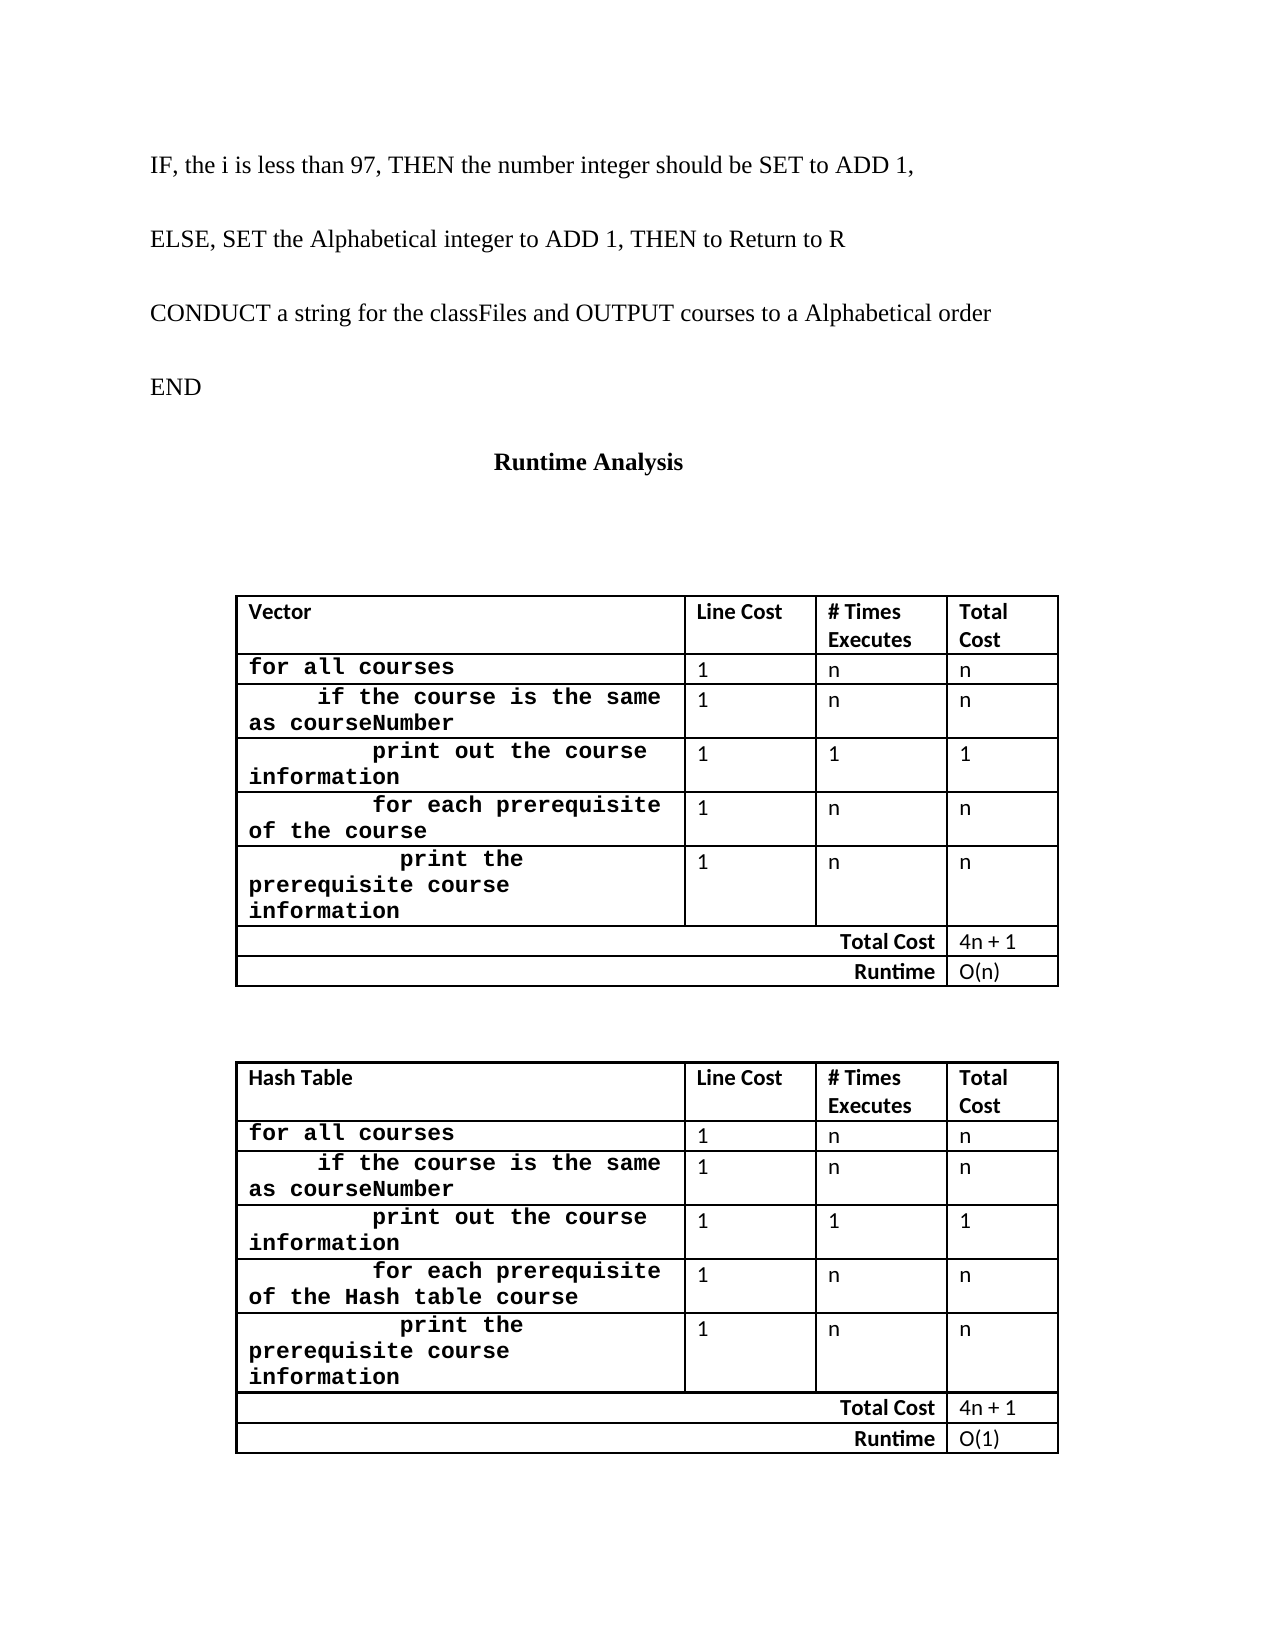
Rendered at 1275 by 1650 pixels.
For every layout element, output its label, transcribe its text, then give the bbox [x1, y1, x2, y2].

table_cell if the course is the same as courseNumber [238, 1152, 684, 1204]
table_cell print out the course information [238, 739, 684, 791]
table_cell n [948, 1122, 1057, 1150]
table_cell print the prerequisite course information [238, 847, 684, 925]
table_cell n [948, 793, 1057, 845]
table_cell 1 [817, 739, 946, 791]
text Runtime Analysis [150, 447, 1125, 475]
table_cell n [817, 685, 946, 737]
table_header Vector [238, 597, 684, 653]
table_cell n [817, 793, 946, 845]
table_cell Runtime [238, 957, 946, 985]
table_cell for all courses [238, 1122, 684, 1150]
table_cell 4n + 1 [948, 1394, 1057, 1422]
table_cell O(1) [948, 1424, 1057, 1452]
table_cell 1 [817, 1206, 946, 1258]
table_cell n [817, 1152, 946, 1204]
text CONDUCT a string for the classFiles and OUTPUT courses to a Alphabetical order [150, 298, 1125, 327]
table_cell 4n + 1 [948, 927, 1057, 955]
table_cell n [948, 1152, 1057, 1204]
table_cell 1 [948, 1206, 1057, 1258]
table_header # Times Executes [817, 597, 946, 653]
table_cell 1 [948, 739, 1057, 791]
table_header Line Cost [686, 1064, 815, 1119]
table_cell n [817, 1122, 946, 1150]
table_cell 1 [686, 1122, 815, 1150]
text ELSE, SET the Alphabetical integer to ADD 1, THEN to Return to R [150, 224, 1125, 253]
table_cell n [817, 1260, 946, 1312]
table_cell 1 [686, 1152, 815, 1204]
table_cell n [948, 1260, 1057, 1312]
table_cell 1 [686, 793, 815, 845]
table_header Total Cost [948, 1064, 1057, 1119]
table_cell n [948, 847, 1057, 925]
table_header Line Cost [686, 597, 815, 653]
table_cell Total Cost [238, 1394, 946, 1422]
table_cell n [817, 655, 946, 683]
table_cell print the prerequisite course information [238, 1314, 684, 1391]
text IF, the i is less than 97, THEN the number integer should be SET to ADD 1, [150, 150, 1125, 179]
table_cell 1 [686, 1260, 815, 1312]
table_cell 1 [686, 655, 815, 683]
table_cell 1 [686, 1206, 815, 1258]
table_cell print out the course information [238, 1206, 684, 1258]
table_cell for each prerequisite of the course [238, 793, 684, 845]
table_cell if the course is the same as courseNumber [238, 685, 684, 737]
table_cell 1 [686, 847, 815, 925]
table_cell for each prerequisite of the Hash table course [238, 1260, 684, 1312]
table_cell 1 [686, 685, 815, 737]
table_header # Times Executes [817, 1064, 946, 1119]
table_cell n [948, 655, 1057, 683]
table_header Hash Table [238, 1064, 684, 1119]
table_cell for all courses [238, 655, 684, 683]
table_cell 1 [686, 1314, 815, 1391]
table_cell n [817, 847, 946, 925]
table_cell n [948, 1314, 1057, 1391]
table_cell n [817, 1314, 946, 1391]
table_cell Total Cost [238, 927, 946, 955]
table_cell 1 [686, 739, 815, 791]
text END [150, 372, 1125, 401]
table_header Total Cost [948, 597, 1057, 653]
table_cell O(n) [948, 957, 1057, 985]
table_cell n [948, 685, 1057, 737]
table_cell Runtime [238, 1424, 946, 1452]
